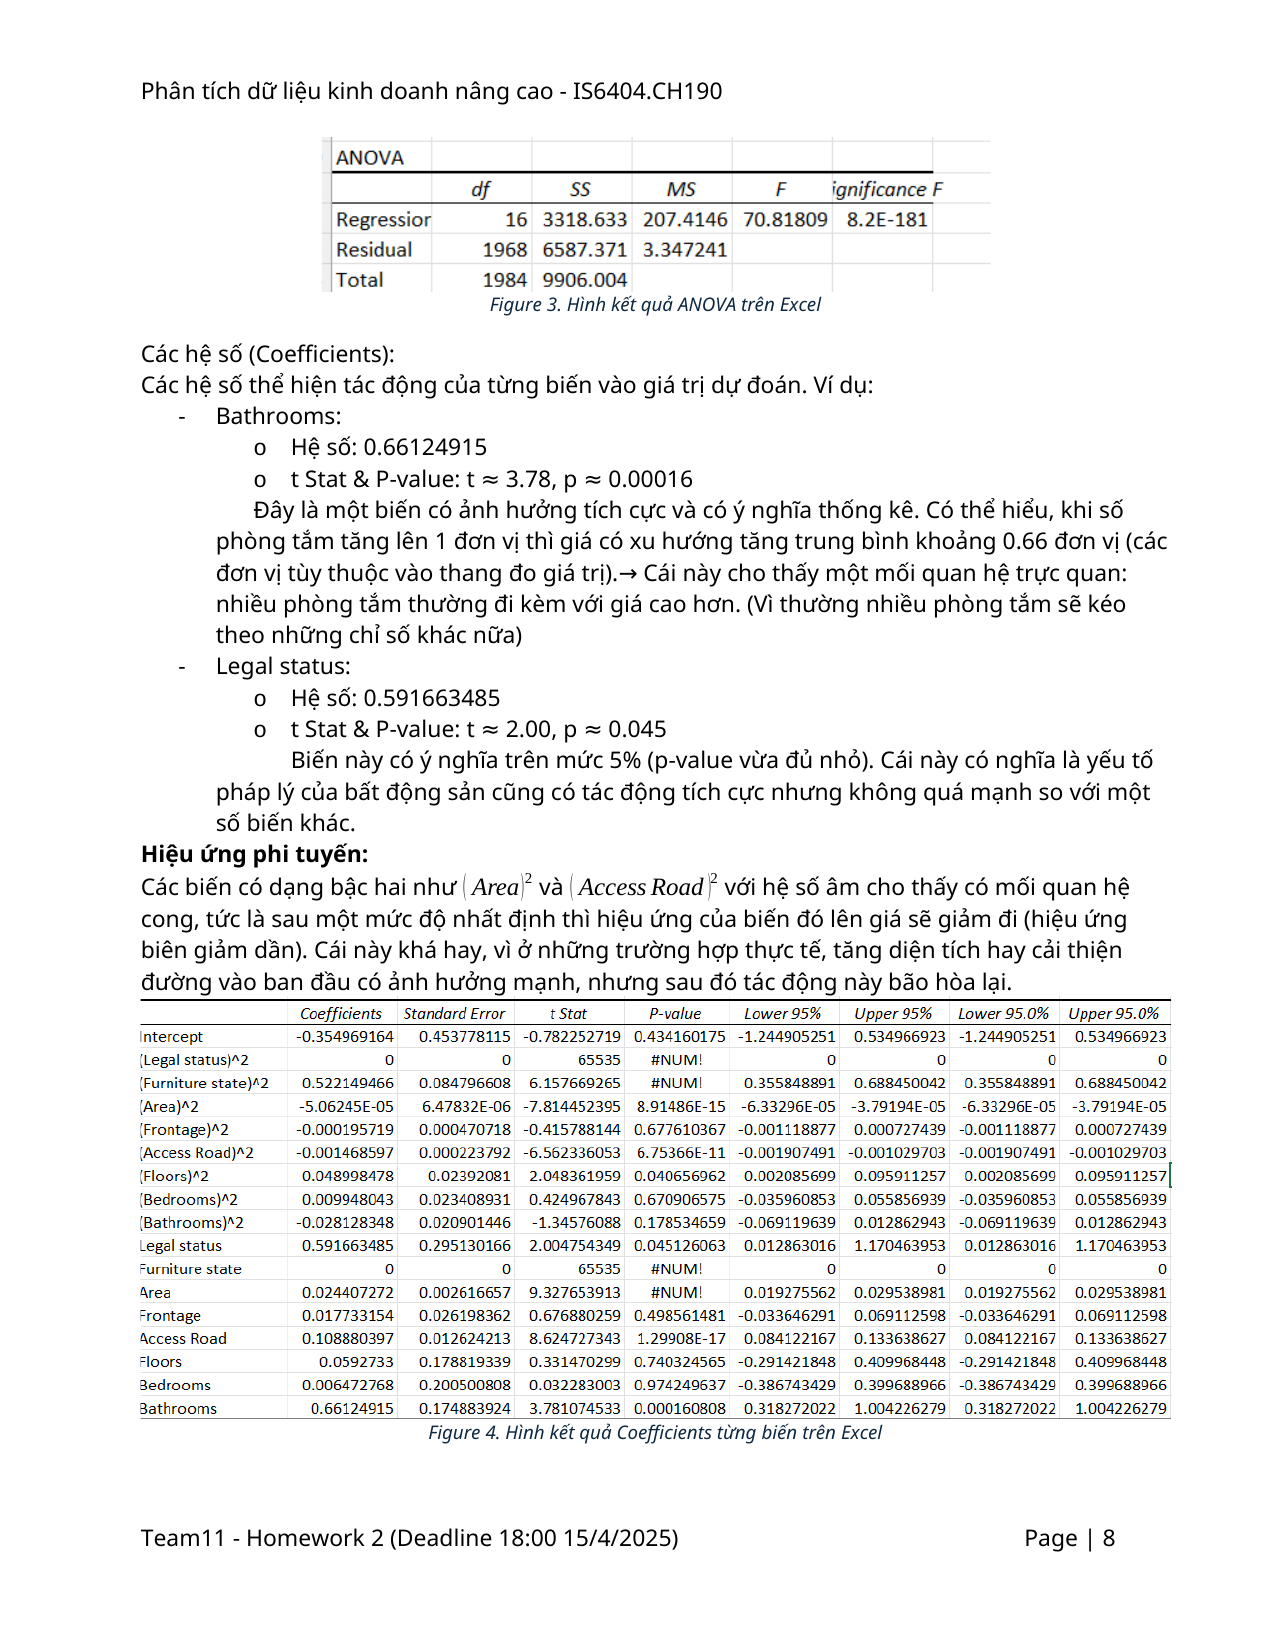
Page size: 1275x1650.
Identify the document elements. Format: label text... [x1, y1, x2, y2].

text Các hệ số thể hiện tác động của từng biến vào giá trị dự đoán. Ví dụ: [141, 369, 1172, 400]
text Biến này có ý nghĩa trên mức 5% (p-value vừa đủ nhỏ). Cái này có nghĩa là yếu tố pháp lý của bất động sản cũng có tác động tích cực nhưng không quá mạnh so với một số biến khác. [216, 744, 1172, 838]
list Hệ số: 0.591663485 [253, 682, 1172, 713]
list Bathrooms: [178, 400, 1172, 431]
picture [140, 996, 1172, 1419]
text Figure 4. Hình kết quả Coefficients từng biến trên Excel [141, 1419, 1172, 1444]
list Legal status: [178, 650, 1172, 682]
text Đây là một biến có ảnh hưởng tích cực và có ý nghĩa thống kê. Có thể hiểu, khi số phòng tắm tăng lên 1 đơn vị thì giá có xu hướng tăng trung bình khoảng 0.66 đơn vị (các đơn vị tùy thuộc vào thang đo giá trị).→ Cái này cho thấy một mối quan hệ trực quan: nhiều phòng tắm thường đi kèm với giá cao hơn. (Vì thường nhiều phòng tắm sẽ kéo theo những chỉ số khác nữa) [216, 494, 1172, 650]
text Các hệ số (Coefficients): [141, 338, 1172, 369]
list t Stat & P-value: t ≈ 3.78, p ≈ 0.00016 [253, 463, 1172, 494]
list Hệ số: 0.66124915 [253, 431, 1172, 463]
picture [321, 137, 991, 292]
text Figure 3. Hình kết quả ANOVA trên Excel [141, 291, 1172, 317]
text Hiệu ứng phi tuyến: Các biến có dạng bậc hai như và với hệ số âm cho thấy có mối quan hệ cong, tức là sau một mức độ nhất định thì hiệu ứng của biến đó lên giá sẽ giảm đi (hiệu ứng biên giảm dần). Cái này khá hay, vì ở những trường hợp thực tế, tăng diện tích hay cải thiện đường vào ban đầu có ảnh hưởng mạnh, nhưng sau đó tác động này bão hòa lại. [141, 838, 1172, 996]
list t Stat & P-value: t ≈ 2.00, p ≈ 0.045 [253, 713, 1172, 744]
